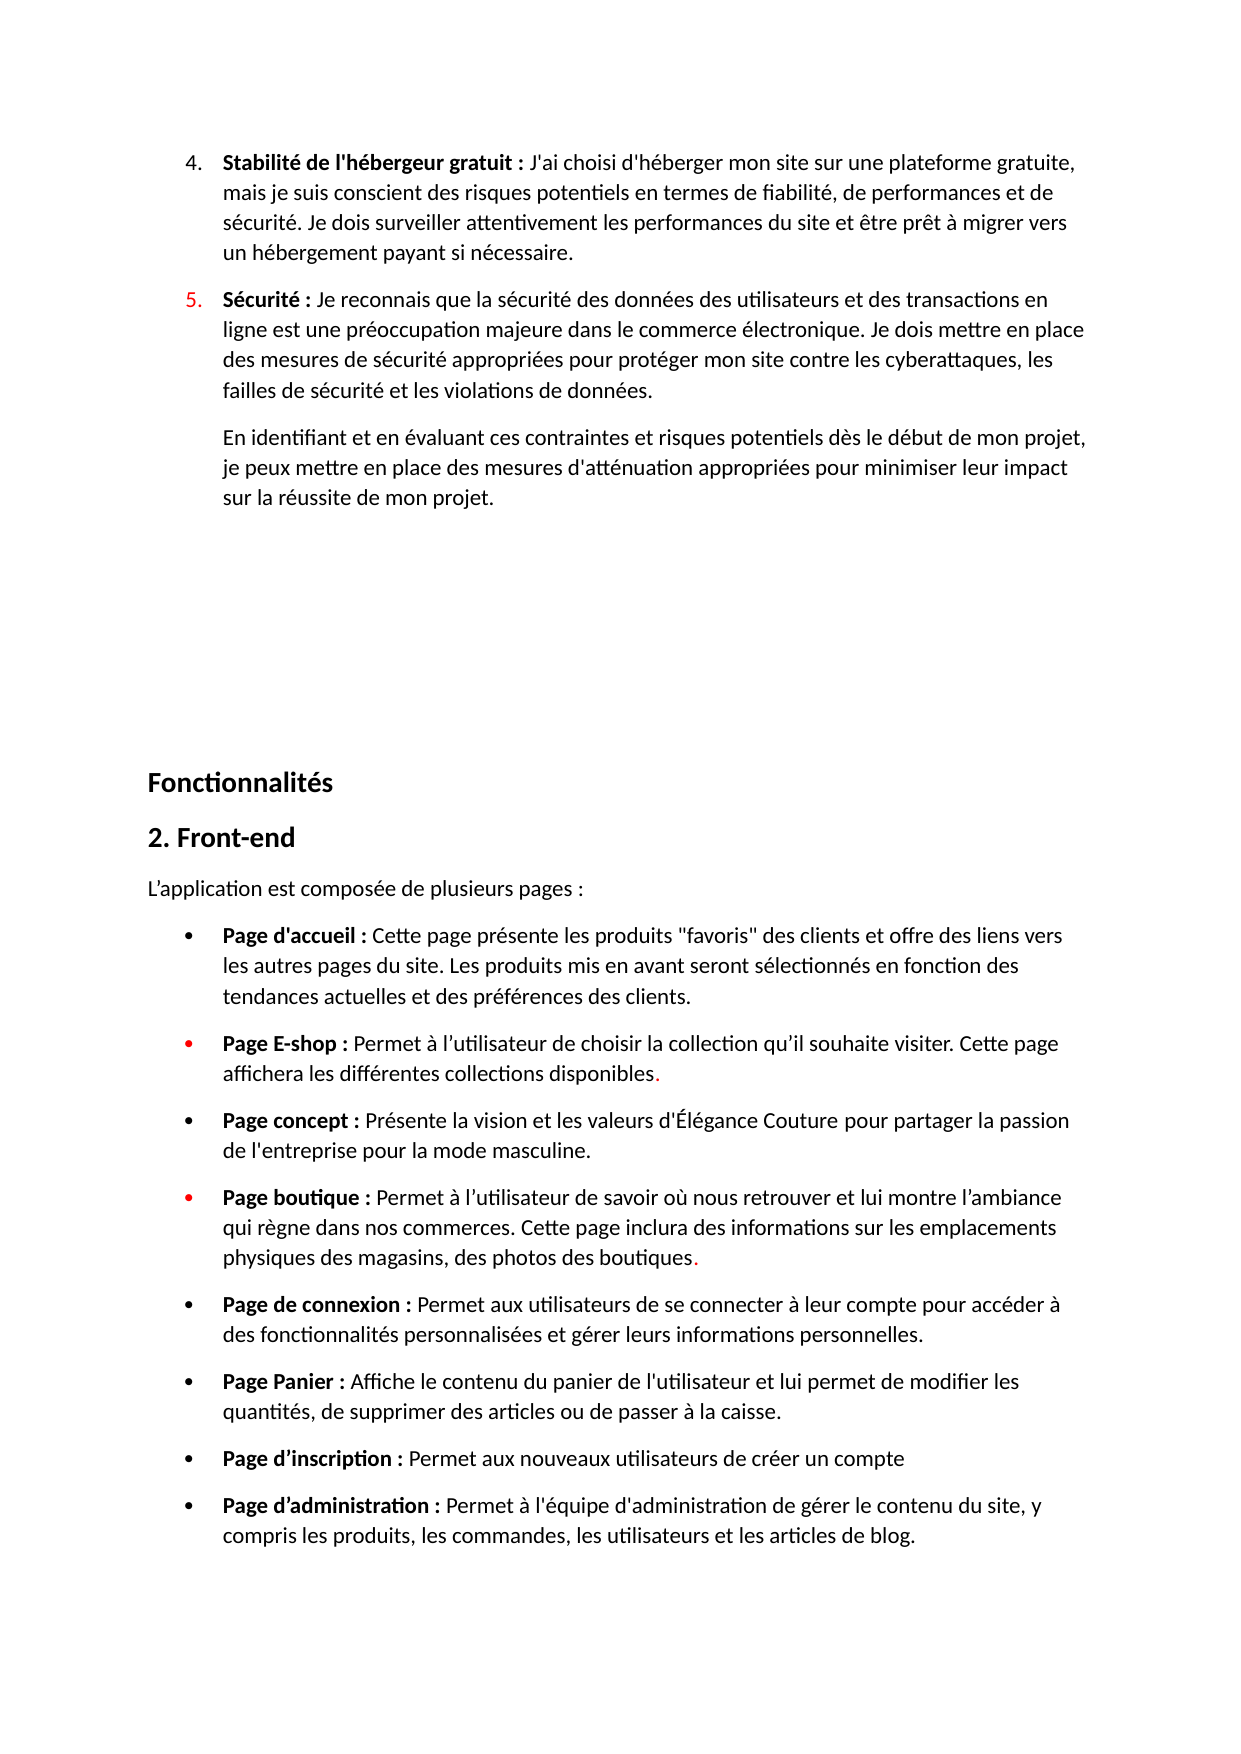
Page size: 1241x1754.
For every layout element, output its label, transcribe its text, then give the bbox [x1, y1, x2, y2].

text L’application est composée de plusieurs pages : [148, 874, 1093, 902]
list Page de connexion : Permet aux utilisateurs de se connecter à leur compte pour accéder à des fonctionnalités personnalisées et gérer leurs informations personnelles. [185, 1290, 1093, 1348]
text En identifiant et en évaluant ces contraintes et risques potentiels dès le début de mon projet, je peux mettre en place des mesures d'atténuation appropriées pour minimiser leur impact sur la réussite de mon projet. [223, 423, 1093, 511]
text 2. Front-end [148, 819, 1093, 855]
list Page E-shop : Permet à l’utilisateur de choisir la collection qu’il souhaite visiter. Cette page affichera les différentes collections disponibles. [185, 1029, 1093, 1087]
text Fonctionnalités [148, 764, 1093, 800]
list Page concept : Présente la vision et les valeurs d'Élégance Couture pour partager la passion de l'entreprise pour la mode masculine. [185, 1106, 1093, 1164]
list Page d'accueil : Cette page présente les produits "favoris" des clients et offre des liens vers les autres pages du site. Les produits mis en avant seront sélectionnés en fonction des tendances actuelles et des préférences des clients. [185, 921, 1093, 1010]
list Sécurité : Je reconnais que la sécurité des données des utilisateurs et des transactions en ligne est une préoccupation majeure dans le commerce électronique. Je dois mettre en place des mesures de sécurité appropriées pour protéger mon site contre les cyberattaques, les failles de sécurité et les violations de données. [185, 285, 1093, 404]
list Stabilité de l'hébergeur gratuit : J'ai choisi d'héberger mon site sur une plateforme gratuite, mais je suis conscient des risques potentiels en termes de fiabilité, de performances et de sécurité. Je dois surveiller attentivement les performances du site et être prêt à migrer vers un hébergement payant si nécessaire. [185, 148, 1093, 266]
list Page boutique : Permet à l’utilisateur de savoir où nous retrouver et lui montre l’ambiance qui règne dans nos commerces. Cette page inclura des informations sur les emplacements physiques des magasins, des photos des boutiques. [185, 1183, 1093, 1271]
list Page Panier : Affiche le contenu du panier de l'utilisateur et lui permet de modifier les quantités, de supprimer des articles ou de passer à la caisse. [185, 1367, 1093, 1425]
list Page d’administration : Permet à l'équipe d'administration de gérer le contenu du site, y compris les produits, les commandes, les utilisateurs et les articles de blog. [185, 1491, 1093, 1549]
list Page d’inscription : Permet aux nouveaux utilisateurs de créer un compte [185, 1444, 1093, 1472]
